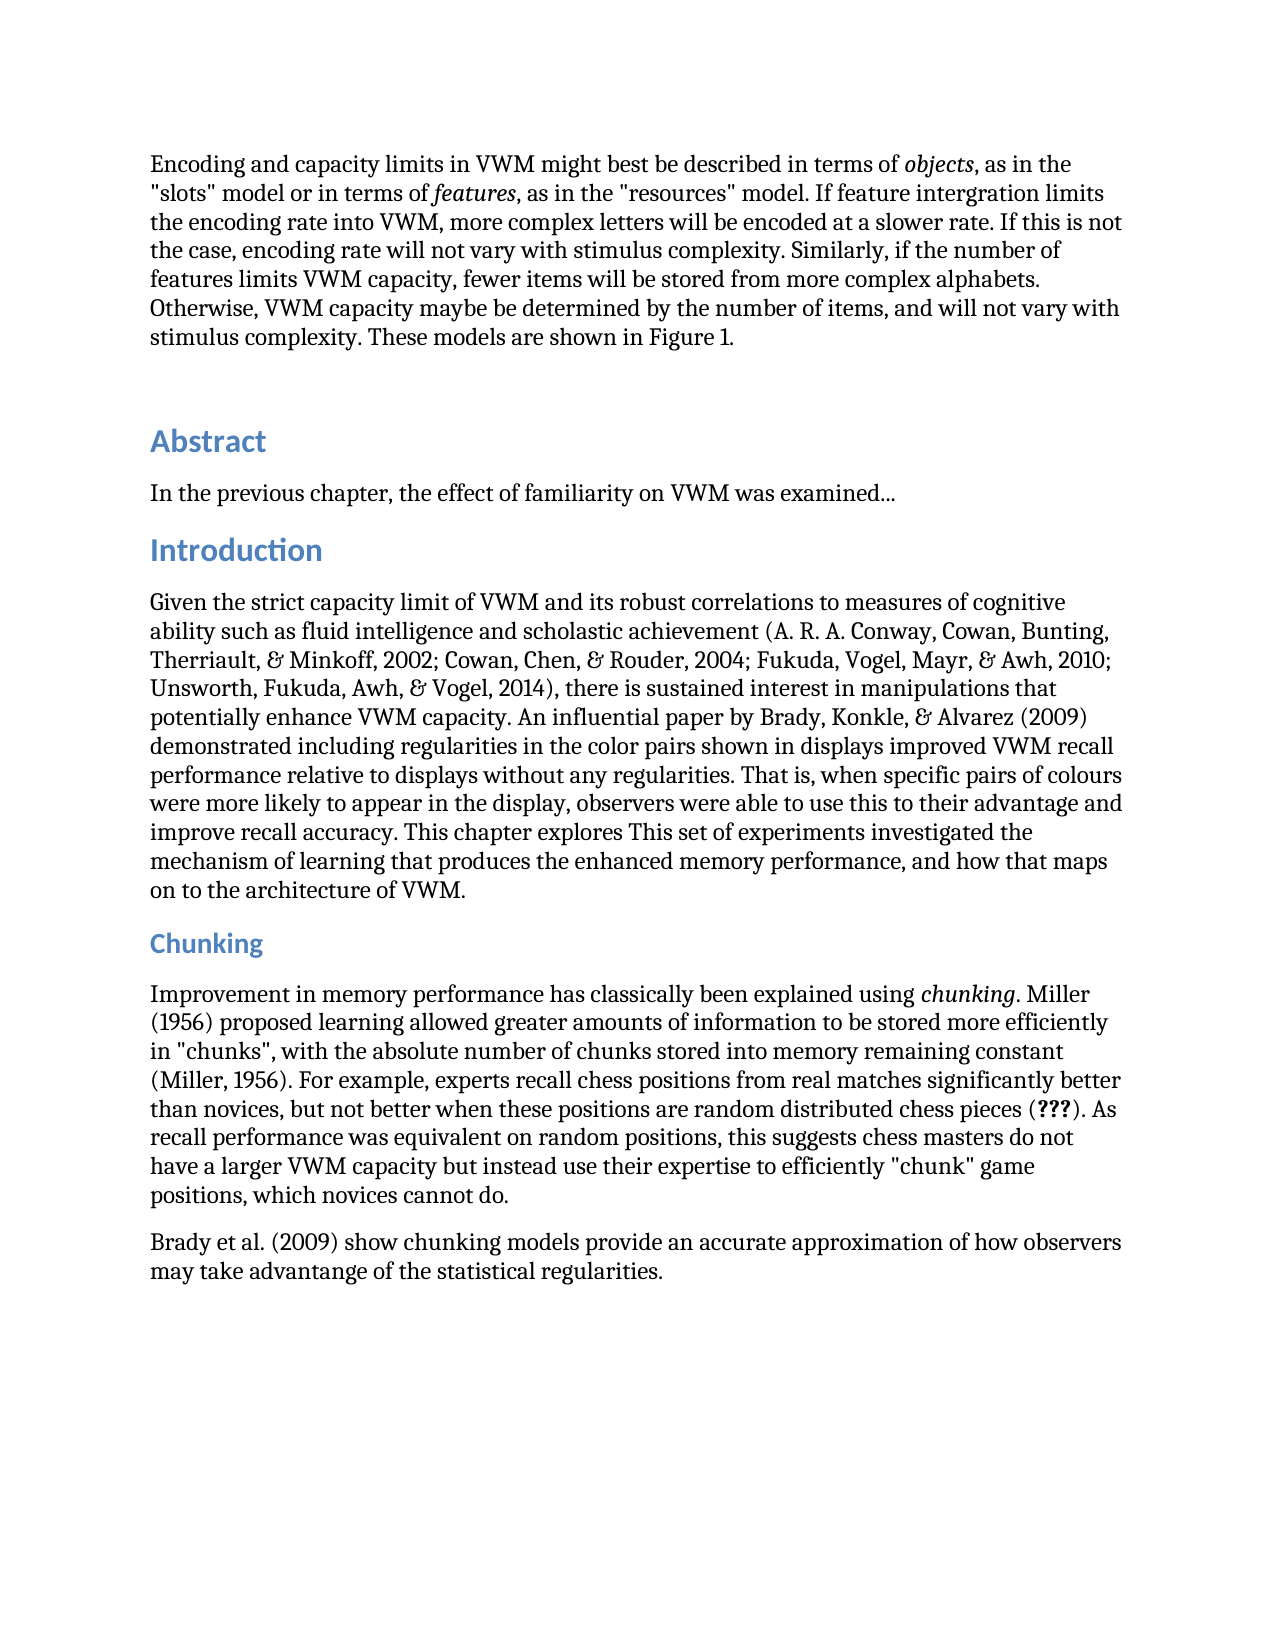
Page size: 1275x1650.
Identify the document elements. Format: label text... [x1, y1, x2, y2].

text Brady et al. (2009) show chunking models provide an accurate approximation of how observers may take advantange of the statistical regularities. [150, 1228, 1125, 1286]
text In the previous chapter, the effect of familiarity on VWM was examined... [150, 479, 1125, 508]
text Improvement in memory performance has classically been explained using chunking. Miller (1956) proposed learning allowed greater amounts of information to be stored more efficiently in "chunks", with the absolute number of chunks stored into memory remaining constant (Miller, 1956). For example, experts recall chess positions from real matches significantly better than novices, but not better when these positions are random distributed chess pieces (???). As recall performance was equivalent on random positions, this suggests chess masters do not have a larger VWM capacity but instead use their expertise to efficiently "chunk" game positions, which novices cannot do. [150, 979, 1125, 1209]
subtitle Abstract [150, 419, 1125, 460]
text Given the strict capacity limit of VWM and its robust correlations to measures of cognitive ability such as fluid intelligence and scholastic achievement (A. R. A. Conway, Cowan, Bunting, Therriault, & Minkoff, 2002; Cowan, Chen, & Rouder, 2004; Fukuda, Vogel, Mayr, & Awh, 2010; Unsworth, Fukuda, Awh, & Vogel, 2014), there is sustained interest in manipulations that potentially enhance VWM capacity. An influential paper by Brady, Konkle, & Alvarez (2009) demonstrated including regularities in the color pairs shown in displays improved VWM recall performance relative to displays without any regularities. That is, when specific pairs of colours were more likely to appear in the display, observers were able to use this to their advantage and improve recall accuracy. This chapter explores This set of experiments investigated the mechanism of learning that produces the enhanced memory performance, and how that maps on to the architecture of VWM. [150, 588, 1125, 904]
text Encoding and capacity limits in VWM might best be described in terms of objects, as in the "slots" model or in terms of features, as in the "resources" model. If feature intergration limits the encoding rate into VWM, more complex letters will be encoded at a slower rate. If this is not the case, encoding rate will not vary with stimulus complexity. Similarly, if the number of features limits VWM capacity, fewer items will be stored from more complex alphabets. Otherwise, VWM capacity maybe be determined by the number of items, and will not vary with stimulus complexity. These models are shown in Figure 1. [150, 150, 1125, 351]
subtitle Introduction [150, 529, 1125, 569]
subtitle Chunking [150, 925, 1125, 961]
